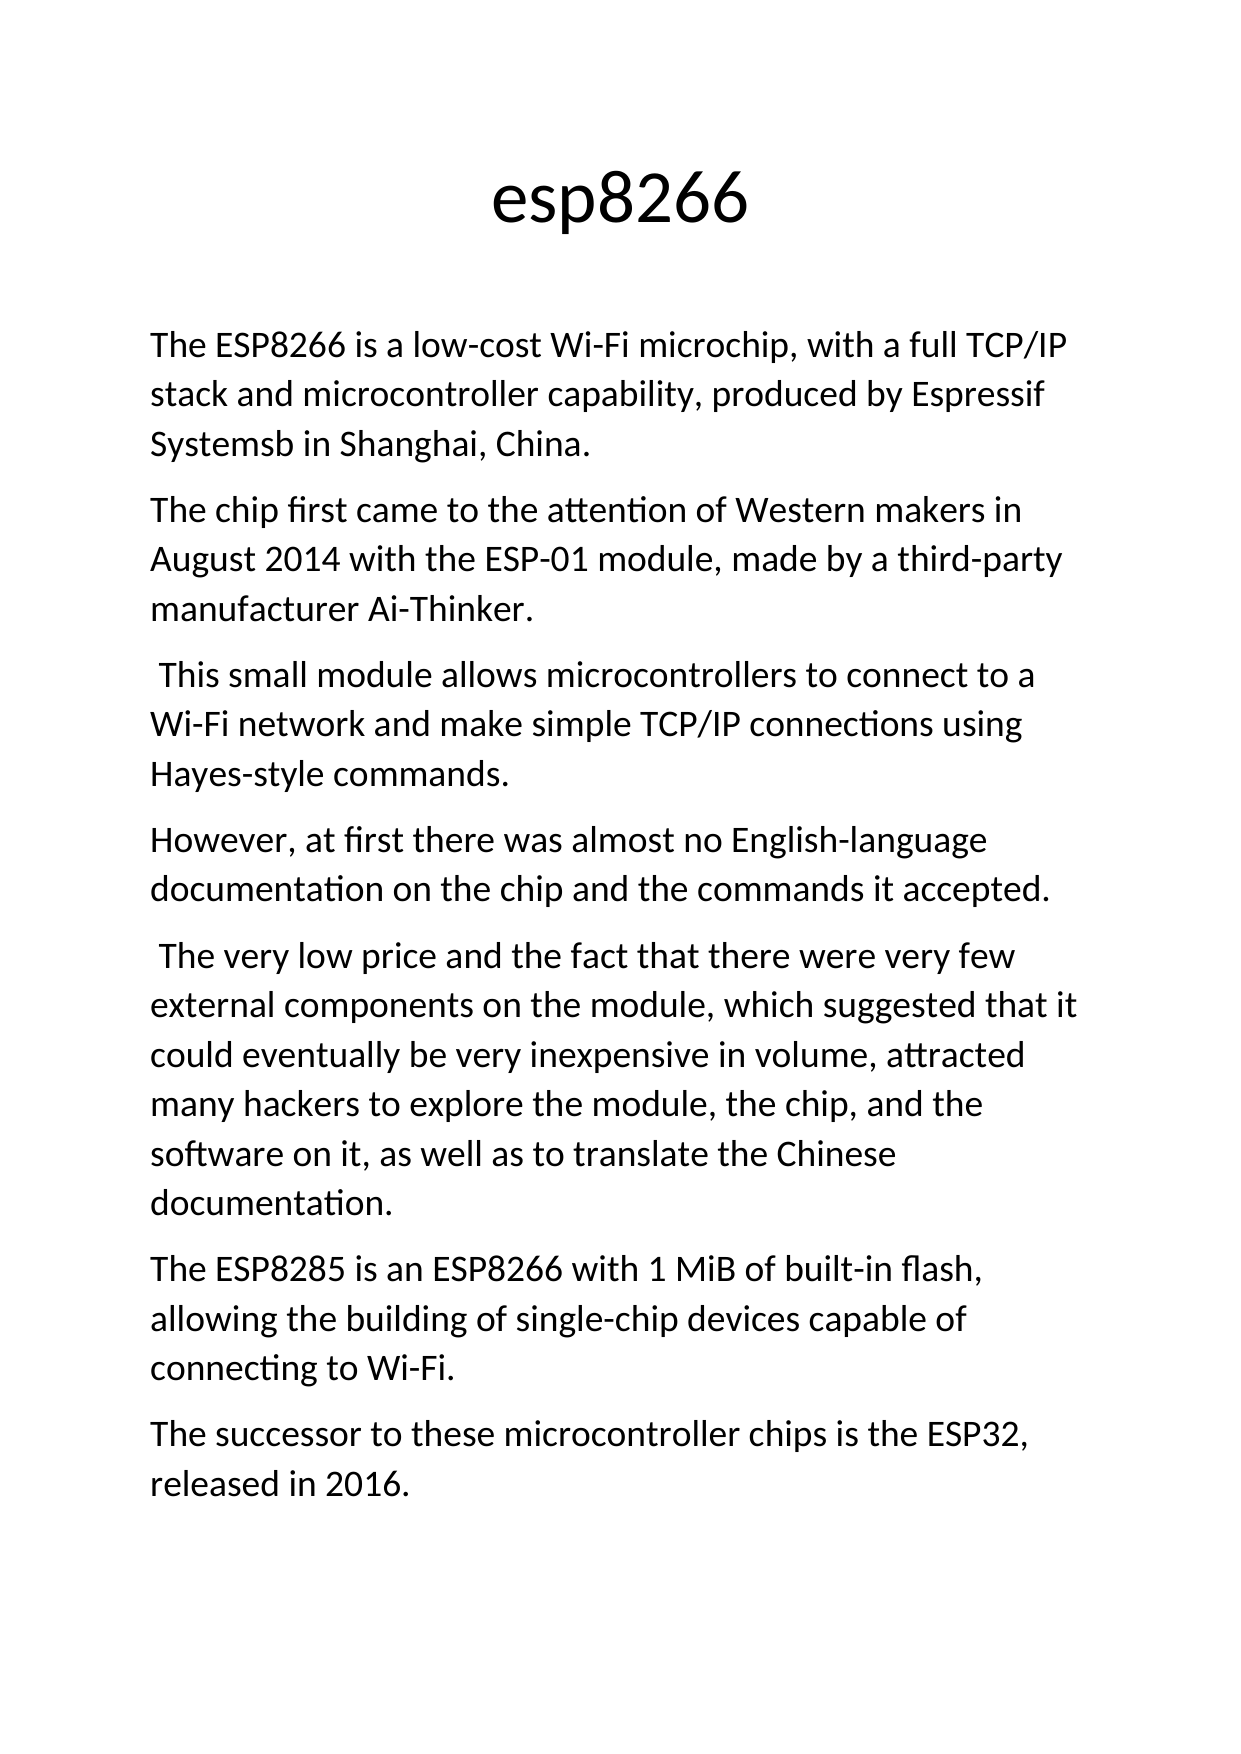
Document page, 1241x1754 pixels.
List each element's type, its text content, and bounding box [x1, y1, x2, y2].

text The successor to these microcontroller chips is the ESP32, released in 2016. [150, 1410, 1090, 1506]
text esp8266 [150, 150, 1090, 242]
text However, at first there was almost no English-language documentation on the chip and the commands it accepted. [150, 816, 1090, 911]
text The ESP8266 is a low-cost Wi-Fi microchip, with a full TCP/IP stack and microcontroller capability, produced by Espressif Systemsb in Shanghai, China. [150, 321, 1090, 465]
text The ESP8285 is an ESP8266 with 1 MiB of built-in flash, allowing the building of single-chip devices capable of connecting to Wi-Fi. [150, 1245, 1090, 1390]
text The chip first came to the attention of Western makers in August 2014 with the ESP-01 module, made by a third-party manufacturer Ai-Thinker. [150, 486, 1090, 631]
text This small module allows microcontrollers to connect to a Wi-Fi network and make simple TCP/IP connections using Hayes-style commands. [150, 651, 1090, 796]
text The very low price and the fact that there were very few external components on the module, which suggested that it could eventually be very inexpensive in volume, attracted many hackers to explore the module, the chip, and the software on it, as well as to translate the Chinese documentation. [150, 932, 1090, 1225]
